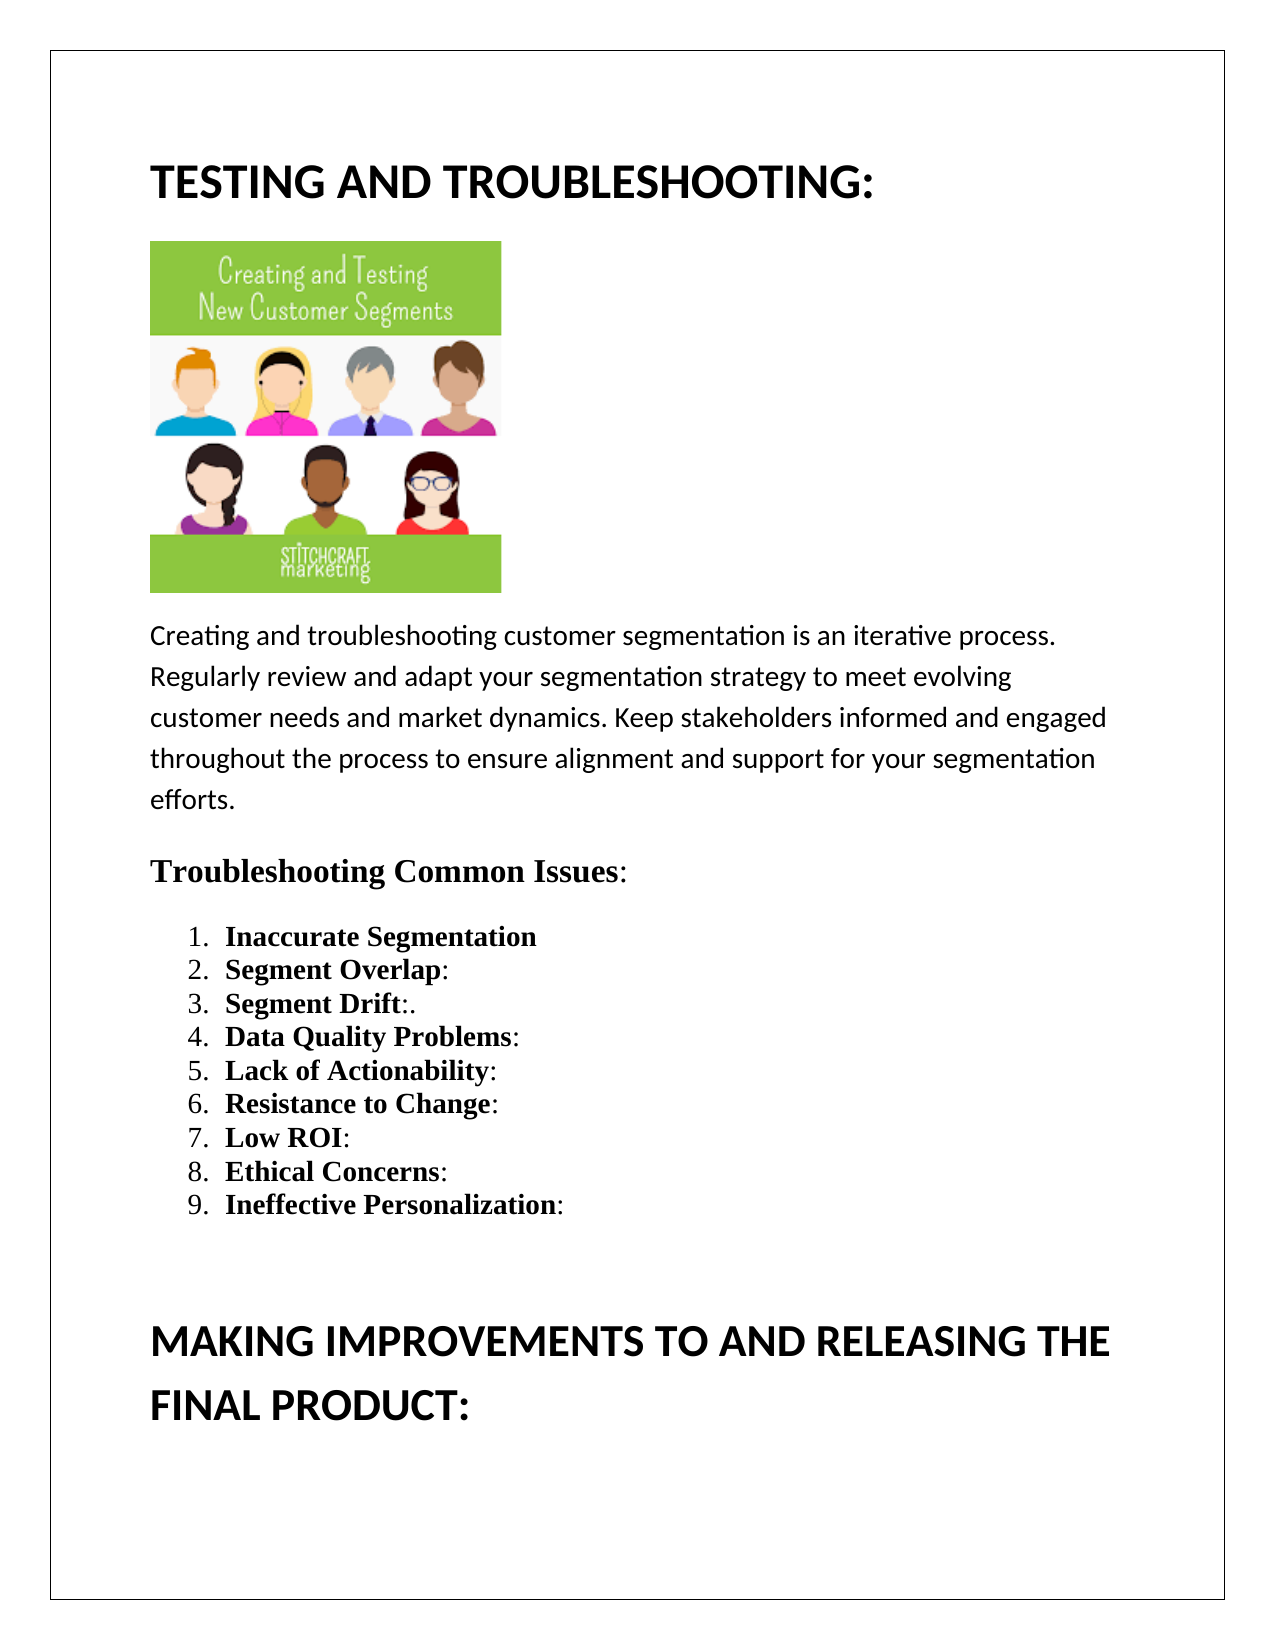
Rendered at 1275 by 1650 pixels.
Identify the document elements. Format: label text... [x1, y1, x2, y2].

list Ineffective Personalization: [187, 1187, 1125, 1221]
text MAKING IMPROVEMENTS TO AND RELEASING THE FINAL PRODUCT: [150, 1312, 1125, 1432]
list Segment Drift:. [187, 986, 1125, 1019]
picture [150, 241, 502, 593]
list Resistance to Change: [187, 1087, 1125, 1120]
list Inaccurate Segmentation [187, 919, 1125, 952]
list Segment Overlap: [187, 952, 1125, 986]
text Troubleshooting Common Issues: [150, 851, 1125, 890]
text Creating and troubleshooting customer segmentation is an iterative process. Regularly review and adapt your segmentation strategy to meet evolving customer needs and market dynamics. Keep stakeholders informed and engaged throughout the process to ensure alignment and support for your segmentation efforts. [150, 617, 1125, 817]
list Data Quality Problems: [187, 1019, 1125, 1053]
list Ethical Concerns: [187, 1154, 1125, 1187]
text TESTING AND TROUBLESHOOTING: [150, 150, 1125, 211]
list Low ROI: [187, 1120, 1125, 1154]
list Lack of Actionability: [187, 1053, 1125, 1087]
